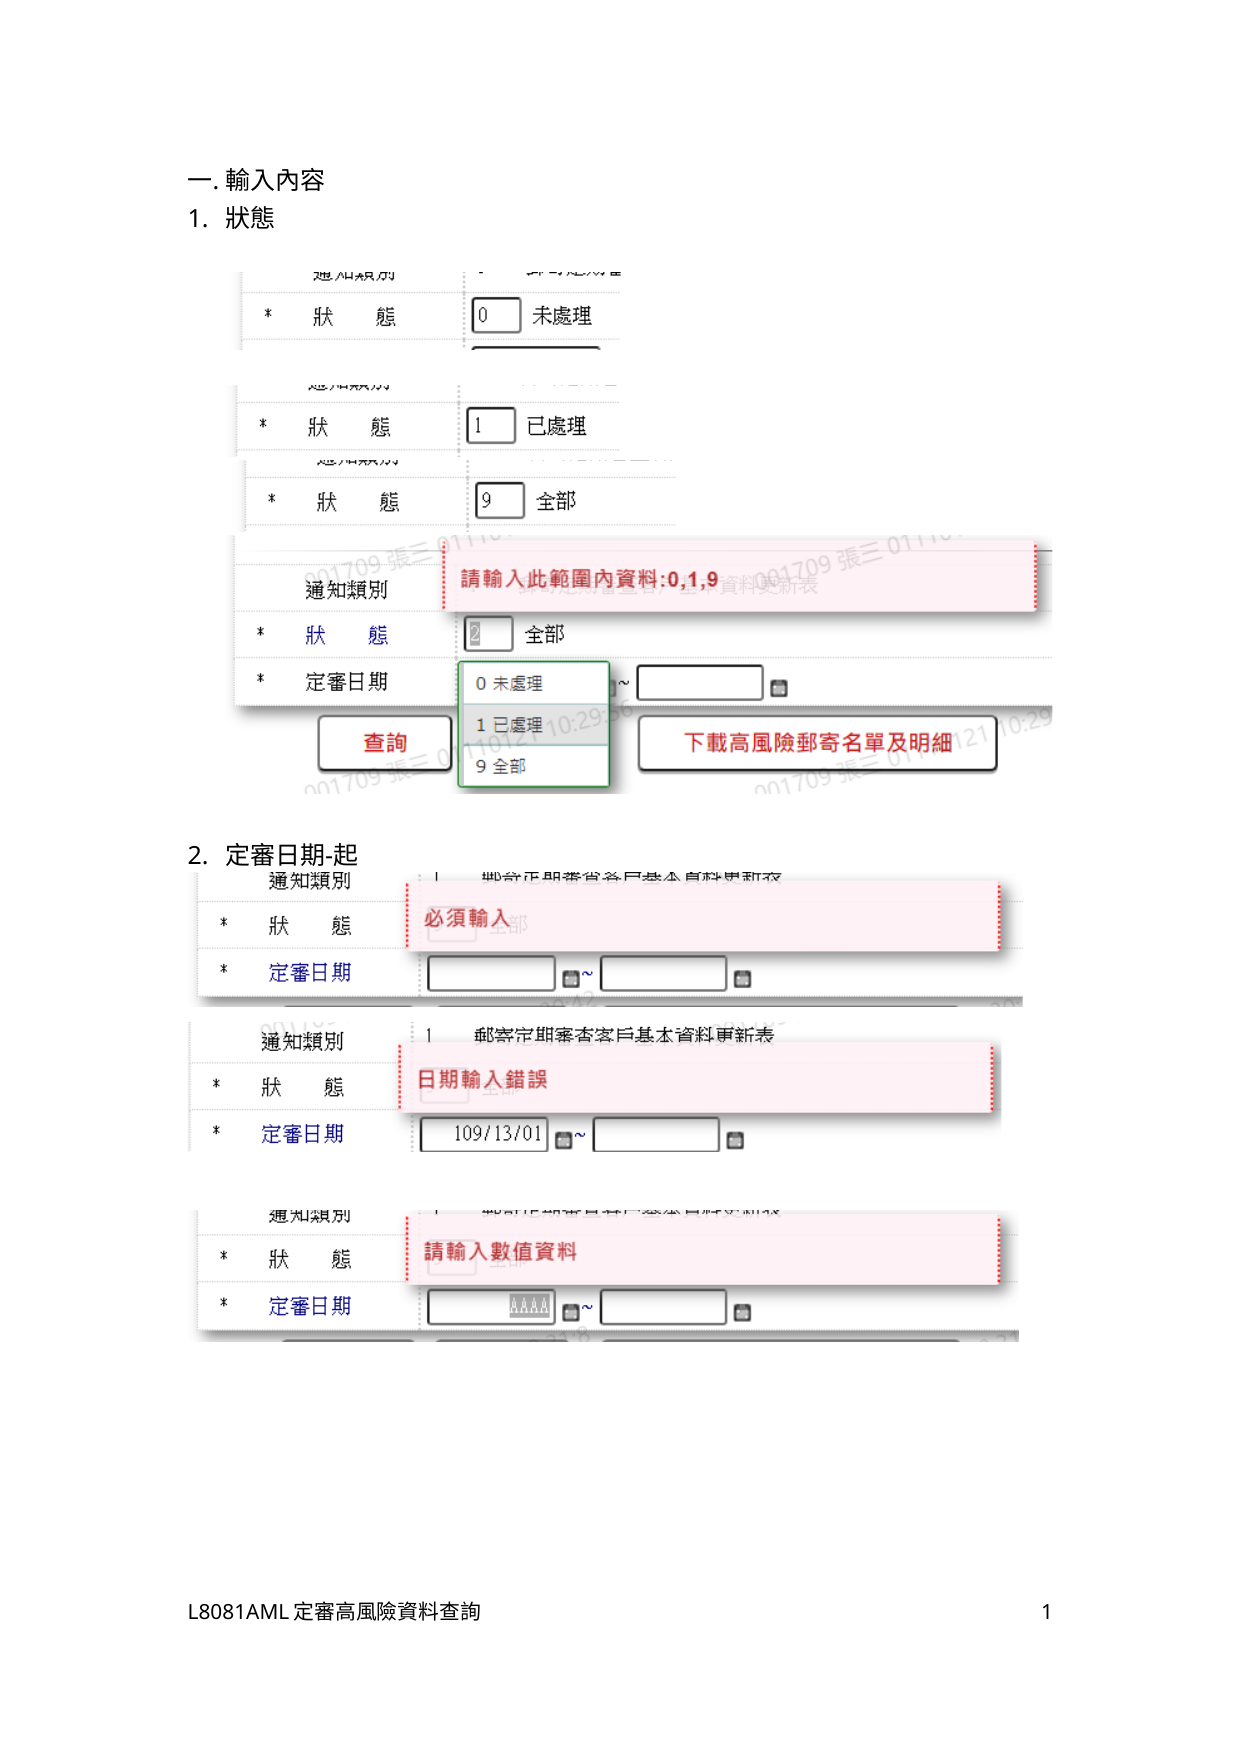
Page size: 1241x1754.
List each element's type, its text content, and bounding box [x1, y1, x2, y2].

picture [187, 1210, 1019, 1342]
picture [225, 272, 622, 350]
list 狀態 [187, 197, 1053, 235]
picture [225, 385, 619, 457]
picture [225, 460, 678, 532]
list 輸入內容 [187, 160, 1053, 197]
picture [187, 872, 1023, 1007]
picture [225, 535, 1053, 794]
picture [187, 1022, 1002, 1152]
list 定審日期-起 [187, 835, 1053, 872]
